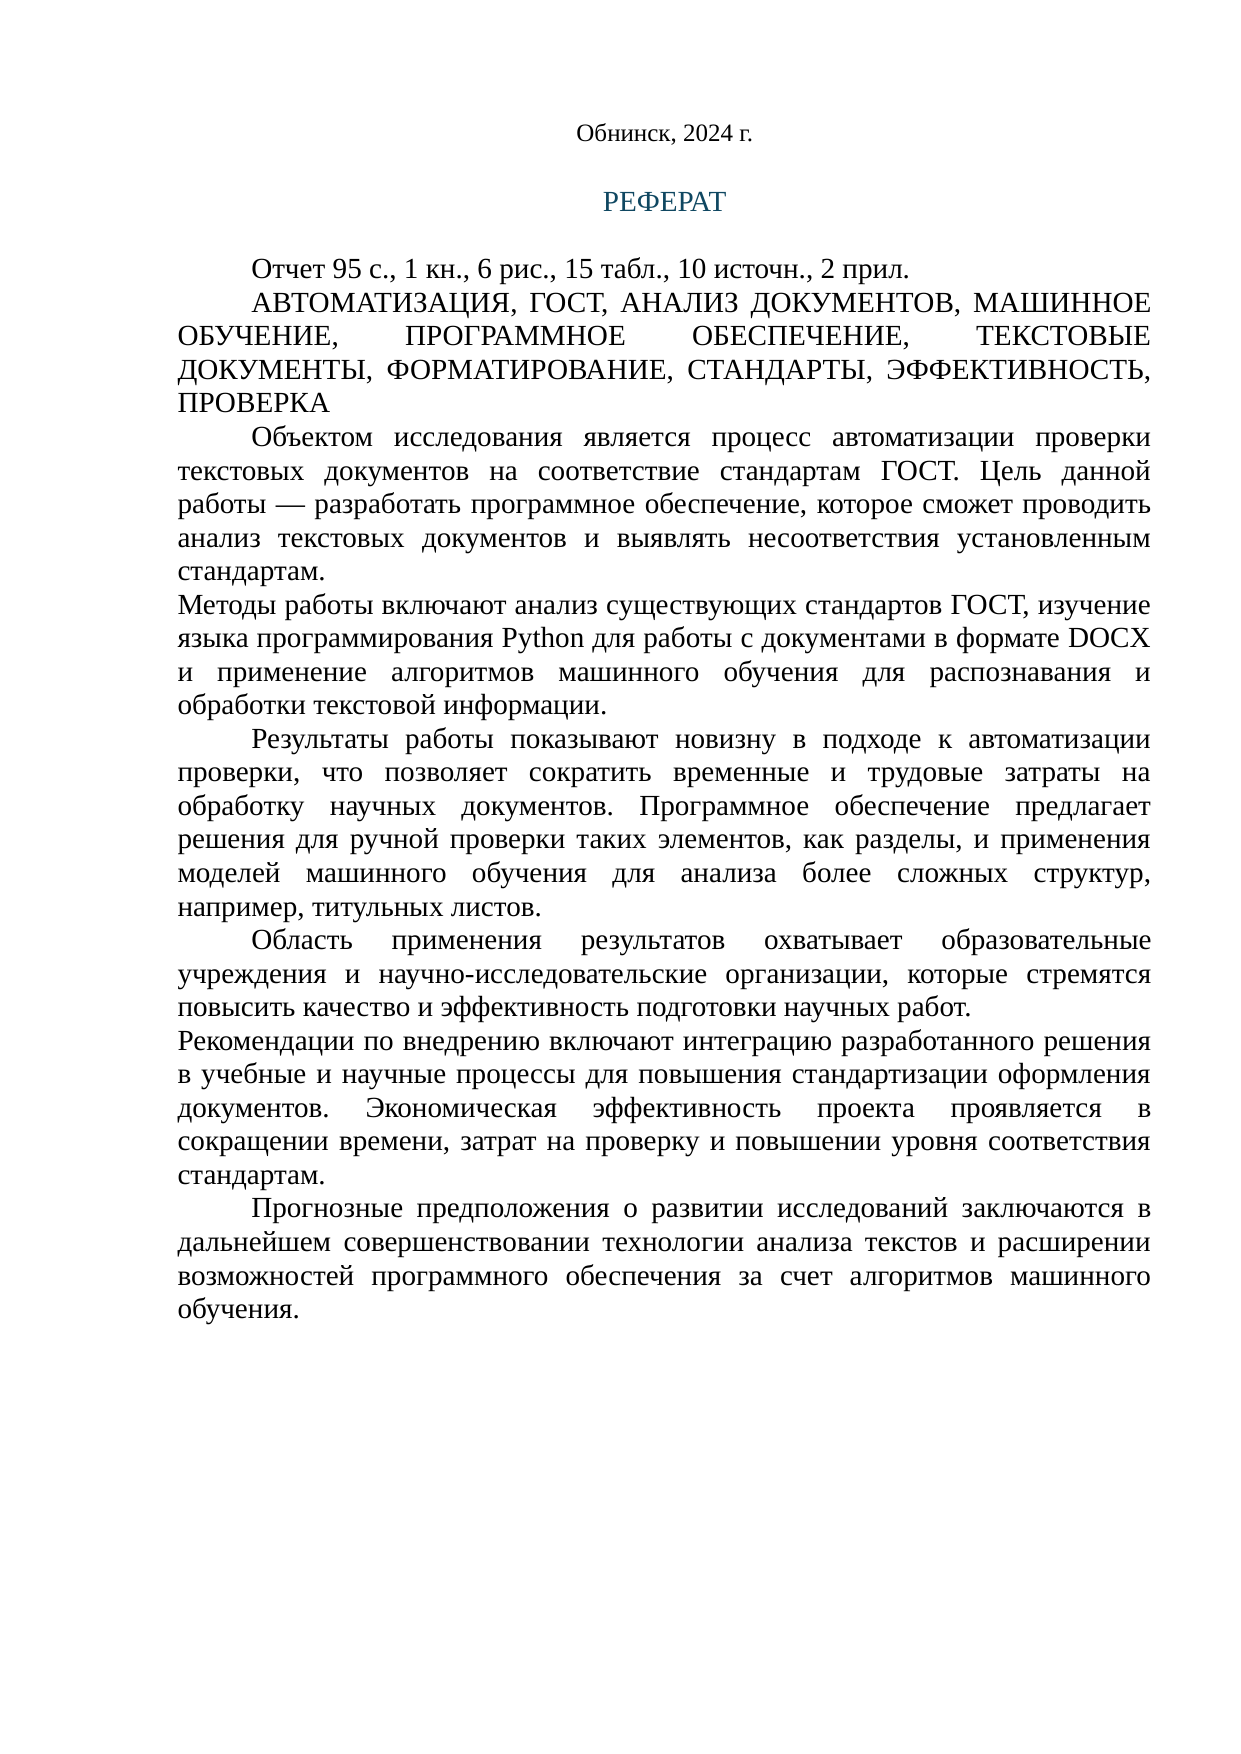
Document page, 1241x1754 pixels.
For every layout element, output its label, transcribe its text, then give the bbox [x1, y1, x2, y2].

subtitle РЕФЕРАТ [177, 184, 1152, 218]
text Прогнозные предположения о развитии исследований заключаются в дальнейшем совершенствовании технологии анализа текстов и расширении возможностей программного обеспечения за счет алгоритмов машинного обучения. [177, 1191, 1152, 1325]
text Объектом исследования является процесс автоматизации проверки текстовых документов на соответствие стандартам ГОСТ. Цель данной работы — разработать программное обеспечение, которое сможет проводить анализ текстовых документов и выявлять несоответствия установленным стандартам. [177, 419, 1152, 587]
text Обнинск, 2024 г. [177, 118, 1152, 147]
text Результаты работы показывают новизну в подходе к автоматизации проверки, что позволяет сократить временные и трудовые затраты на обработку научных документов. Программное обеспечение предлагает решения для ручной проверки таких элементов, как разделы, и применения моделей машинного обучения для анализа более сложных структур, например, титульных листов. [177, 721, 1152, 922]
text Область применения результатов охватывает образовательные учреждения и научно-исследовательские организации, которые стремятся повысить качество и эффективность подготовки научных работ. [177, 922, 1152, 1023]
text Отчет 95 с., 1 кн., 6 рис., 15 табл., 10 источн., 2 прил. [177, 251, 1152, 285]
text АВТОМАТИЗАЦИЯ, ГОСТ, АНАЛИЗ ДОКУМЕНТОВ, МАШИННОЕ ОБУЧЕНИЕ, ПРОГРАММНОЕ ОБЕСПЕЧЕНИЕ, ТЕКСТОВЫЕ ДОКУМЕНТЫ, ФОРМАТИРОВАНИЕ, СТАНДАРТЫ, ЭФФЕКТИВНОСТЬ, ПРОВЕРКА [177, 285, 1152, 419]
text Методы работы включают анализ существующих стандартов ГОСТ, изучение языка программирования Python для работы с документами в формате DOCX и применение алгоритмов машинного обучения для распознавания и обработки текстовой информации. [177, 587, 1152, 721]
text Рекомендации по внедрению включают интеграцию разработанного решения в учебные и научные процессы для повышения стандартизации оформления документов. Экономическая эффективность проекта проявляется в сокращении времени, затрат на проверку и повышении уровня соответствия стандартам. [177, 1023, 1152, 1191]
